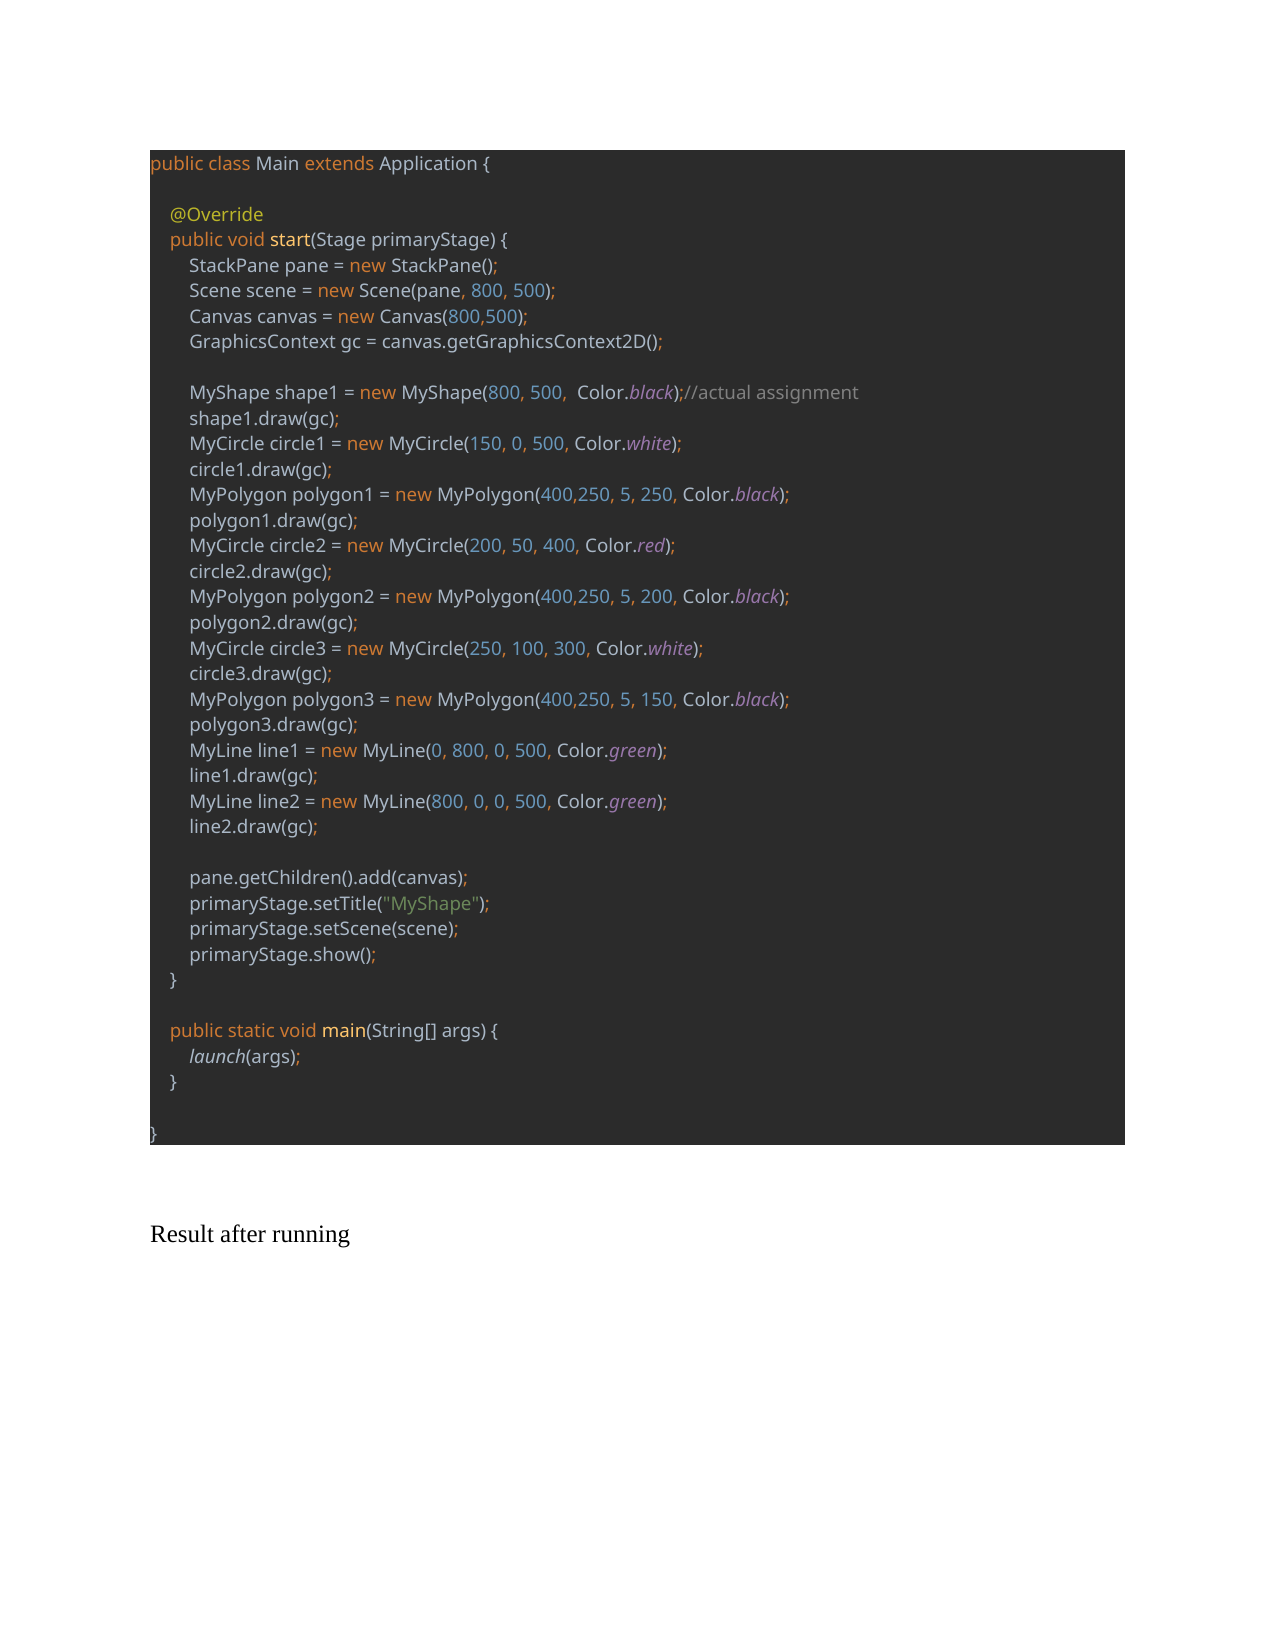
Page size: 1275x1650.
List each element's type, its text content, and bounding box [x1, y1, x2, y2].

text public class Main extends Application { @Override public void start(Stage primaryStage) { StackPane pane = new StackPane(); Scene scene = new Scene(pane, 800, 500); Canvas canvas = new Canvas(800,500); GraphicsContext gc = canvas.getGraphicsContext2D(); MyShape shape1 = new MyShape(800, 500, Color.black);//actual assignment shape1.draw(gc); MyCircle circle1 = new MyCircle(150, 0, 500, Color.white); circle1.draw(gc); MyPolygon polygon1 = new MyPolygon(400,250, 5, 250, Color.black); polygon1.draw(gc); MyCircle circle2 = new MyCircle(200, 50, 400, Color.red); circle2.draw(gc); MyPolygon polygon2 = new MyPolygon(400,250, 5, 200, Color.black); polygon2.draw(gc); MyCircle circle3 = new MyCircle(250, 100, 300, Color.white); circle3.draw(gc); MyPolygon polygon3 = new MyPolygon(400,250, 5, 150, Color.black); polygon3.draw(gc); MyLine line1 = new MyLine(0, 800, 0, 500, Color.green); line1.draw(gc); MyLine line2 = new MyLine(800, 0, 0, 500, Color.green); line2.draw(gc); pane.getChildren().add(canvas); primaryStage.setTitle("MyShape"); primaryStage.setScene(scene); primaryStage.show(); } public static void main(String[] args) { launch(args); } } [150, 150, 1125, 1145]
text Result after running [150, 1219, 1125, 1248]
